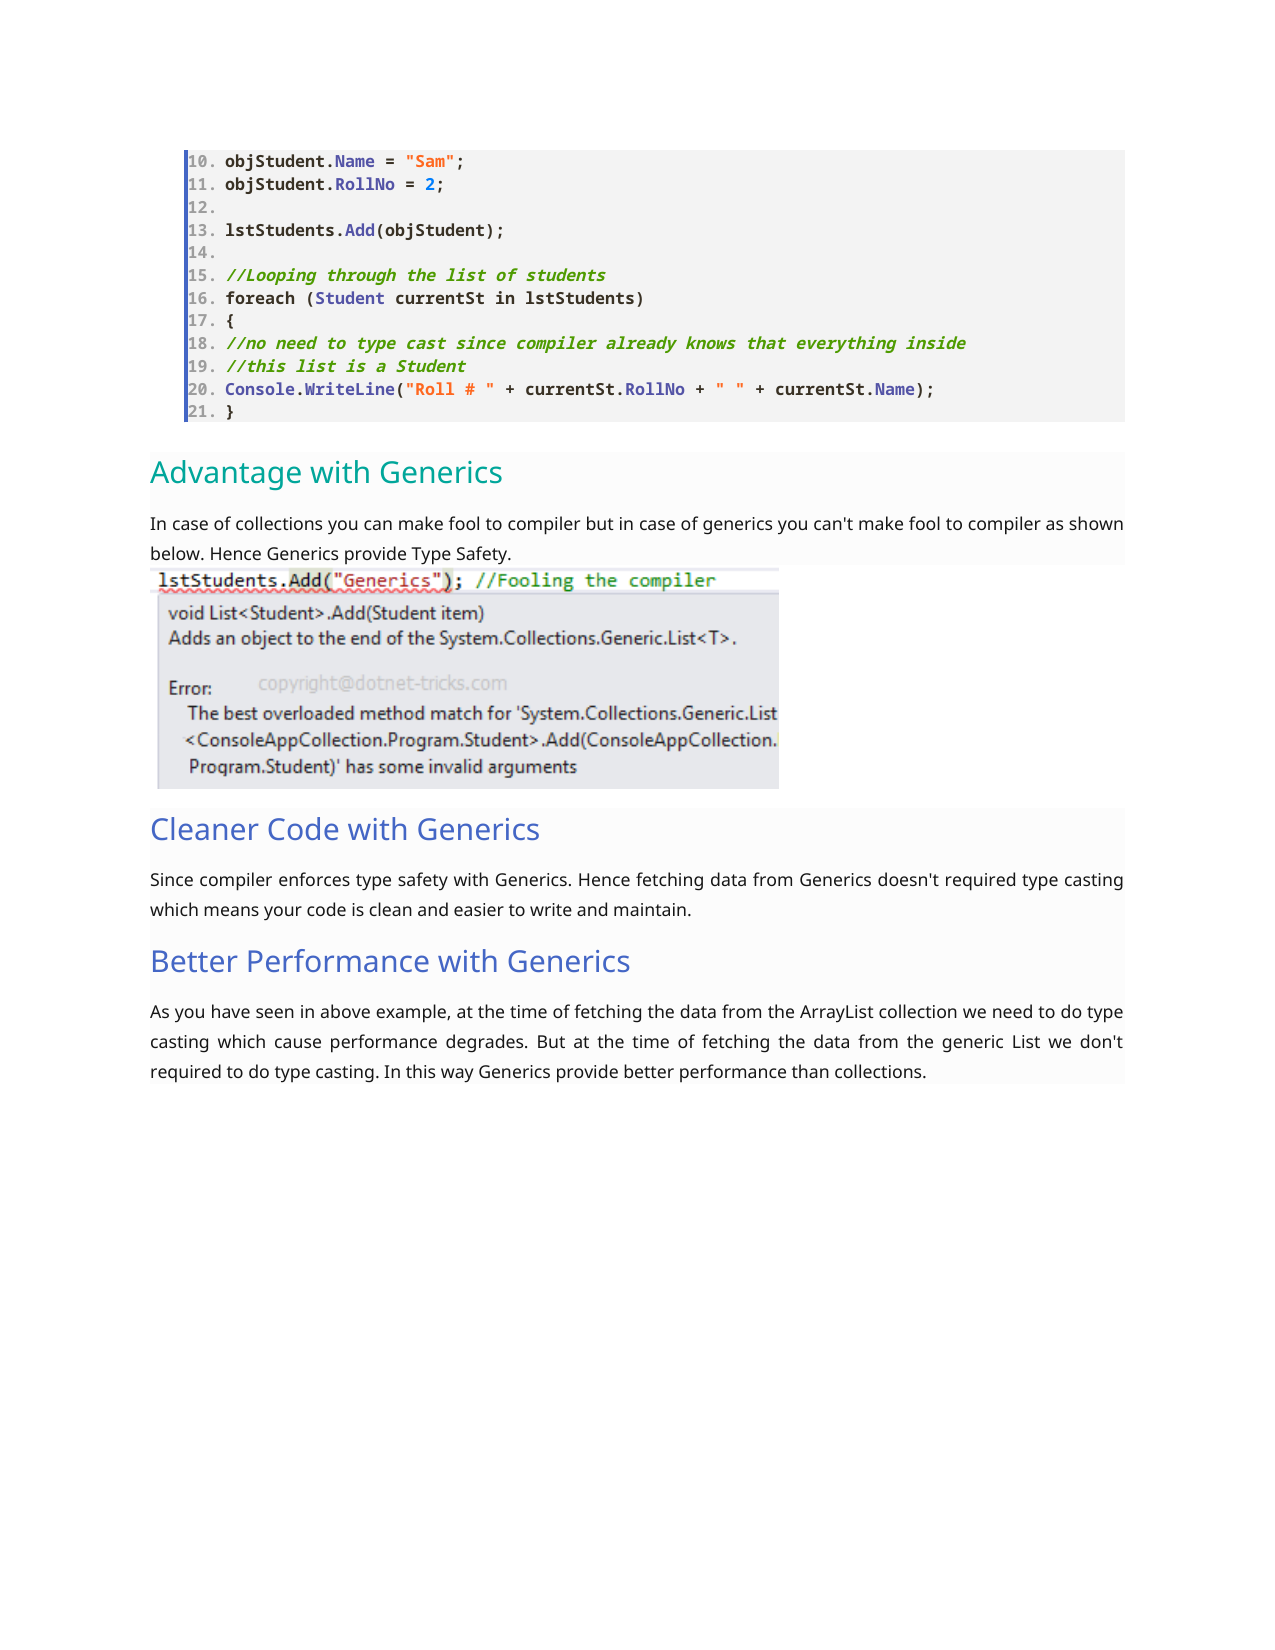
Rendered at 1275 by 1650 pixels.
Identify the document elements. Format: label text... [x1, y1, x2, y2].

list //this list is a Student [188, 354, 1125, 377]
list objStudent.Name = "Sam"; [188, 150, 1125, 173]
list } [188, 400, 1125, 422]
list { [188, 309, 1125, 332]
list Console.WriteLine("Roll # " + currentSt.RollNo + " " + currentSt.Name); [188, 377, 1125, 400]
text In case of collections you can make fool to compiler but in case of generics you can't make fool to compiler as shown below. Hence Generics provide Type Safety. [150, 505, 1125, 565]
text Advantage with Generics [150, 452, 1125, 493]
list foreach (Student currentSt in lstStudents) [188, 286, 1125, 309]
list lstStudents.Add(objStudent); [188, 218, 1125, 241]
text Since compiler enforces type safety with Generics. Hence fetching data from Generics doesn't required type casting which means your code is clean and easier to write and maintain. [150, 861, 1125, 921]
list //Looping through the list of students [188, 263, 1125, 286]
list objStudent.RollNo = 2; [188, 173, 1125, 195]
text Cleaner Code with Generics [150, 808, 1125, 849]
picture [150, 565, 779, 789]
text As you have seen in above example, at the time of fetching the data from the ArrayList collection we need to do type casting which cause performance degrades. But at the time of fetching the data from the generic List we don't required to do type casting. In this way Generics provide better performance than collections. [150, 994, 1125, 1084]
list //no need to type cast since compiler already knows that everything inside [188, 332, 1125, 354]
text Better Performance with Generics [150, 940, 1125, 981]
